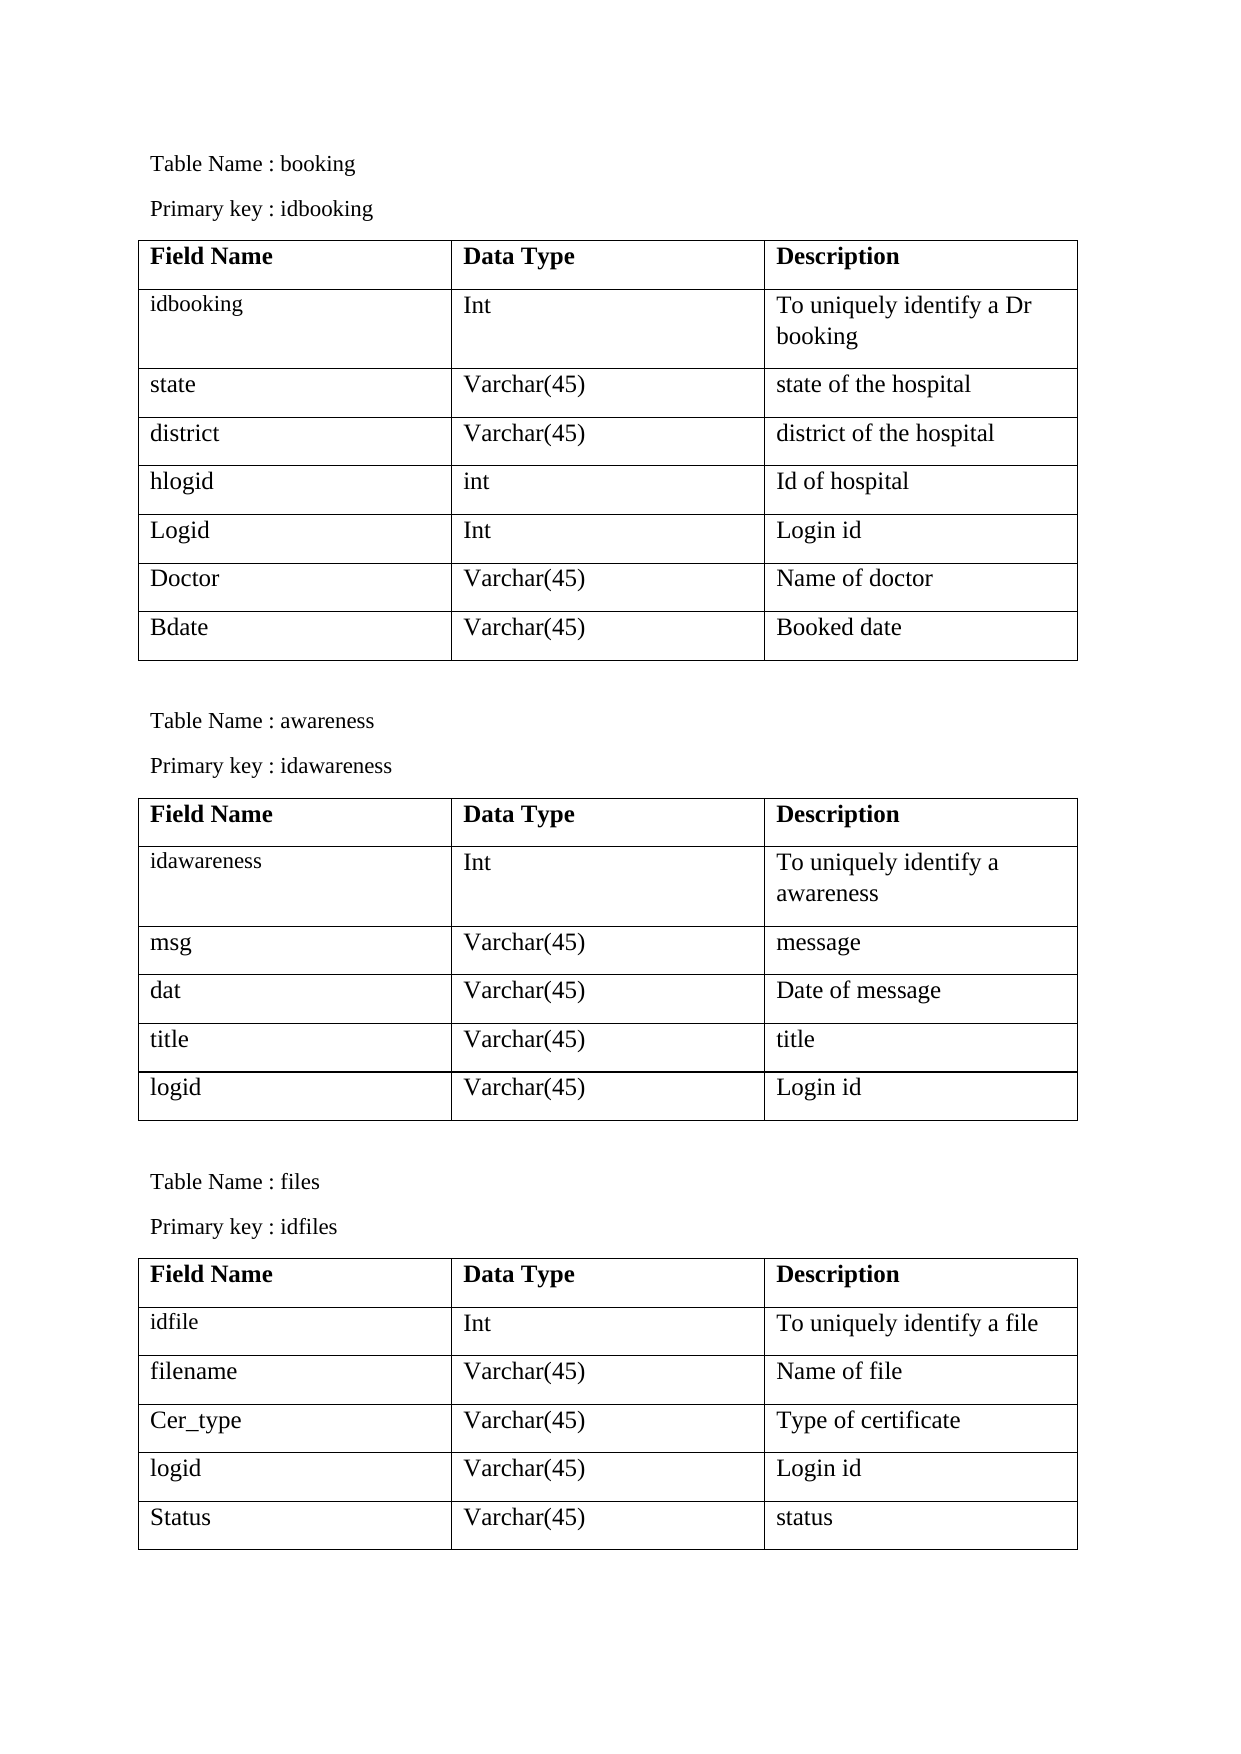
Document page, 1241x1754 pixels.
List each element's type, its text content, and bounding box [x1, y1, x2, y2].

table_cell hlogid [139, 466, 451, 514]
table_header Field Name [139, 241, 451, 289]
table_cell idfile [139, 1308, 451, 1355]
table_cell Doctor [139, 564, 451, 611]
table_header Field Name [139, 1259, 451, 1307]
table_cell Varchar(45) [452, 927, 764, 974]
table_cell state [139, 369, 451, 417]
table_cell logid [139, 1073, 451, 1120]
table_cell Bdate [139, 612, 451, 659]
table_cell Cer_type [139, 1405, 451, 1452]
table_cell int [452, 466, 764, 514]
table_cell district [139, 418, 451, 465]
text Table Name : booking [150, 150, 1090, 176]
table_cell Booked date [765, 612, 1077, 659]
table_cell title [139, 1024, 451, 1071]
table_cell Name of doctor [765, 564, 1077, 611]
table_cell Varchar(45) [452, 1453, 764, 1501]
table_cell Login id [765, 1073, 1077, 1120]
table_cell title [765, 1024, 1077, 1071]
text Primary key : idbooking [150, 195, 1090, 221]
table_cell logid [139, 1453, 451, 1501]
table_cell Int [452, 290, 764, 368]
table_cell Varchar(45) [452, 975, 764, 1023]
table_cell Varchar(45) [452, 369, 764, 417]
table_header Data Type [452, 1259, 764, 1307]
table_cell Varchar(45) [452, 418, 764, 465]
table_cell Varchar(45) [452, 1024, 764, 1071]
text Table Name : files [150, 1168, 1090, 1194]
table_cell message [765, 927, 1077, 974]
table_header Data Type [452, 241, 764, 289]
text Primary key : idfiles [150, 1213, 1090, 1239]
table_cell Login id [765, 515, 1077, 562]
table_cell idawareness [139, 847, 451, 926]
table_cell Id of hospital [765, 466, 1077, 514]
table_cell Date of message [765, 975, 1077, 1023]
table_cell Varchar(45) [452, 1356, 764, 1404]
table_cell district of the hospital [765, 418, 1077, 465]
table_cell dat [139, 975, 451, 1023]
table_cell Varchar(45) [452, 1073, 764, 1120]
table_cell status [765, 1502, 1077, 1549]
table_header Description [765, 241, 1077, 289]
table_header Data Type [452, 799, 764, 846]
table_cell Varchar(45) [452, 612, 764, 659]
table_cell Status [139, 1502, 451, 1549]
table_header Description [765, 1259, 1077, 1307]
table_cell To uniquely identify a Dr booking [765, 290, 1077, 368]
text Primary key : idawareness [150, 753, 1090, 779]
table_cell state of the hospital [765, 369, 1077, 417]
table_cell Type of certificate [765, 1405, 1077, 1452]
table_cell idbooking [139, 290, 451, 368]
table_header Field Name [139, 799, 451, 846]
text Table Name : awareness [150, 707, 1090, 734]
table_cell Varchar(45) [452, 1502, 764, 1549]
table_cell Int [452, 515, 764, 562]
table_cell Int [452, 1308, 764, 1355]
table_cell To uniquely identify a file [765, 1308, 1077, 1355]
table_cell msg [139, 927, 451, 974]
table_cell Varchar(45) [452, 1405, 764, 1452]
table_cell To uniquely identify a awareness [765, 847, 1077, 926]
table_header Description [765, 799, 1077, 846]
table_cell Name of file [765, 1356, 1077, 1404]
table_cell Logid [139, 515, 451, 562]
table_cell Login id [765, 1453, 1077, 1501]
table_cell Varchar(45) [452, 564, 764, 611]
table_cell filename [139, 1356, 451, 1404]
table_cell Int [452, 847, 764, 926]
